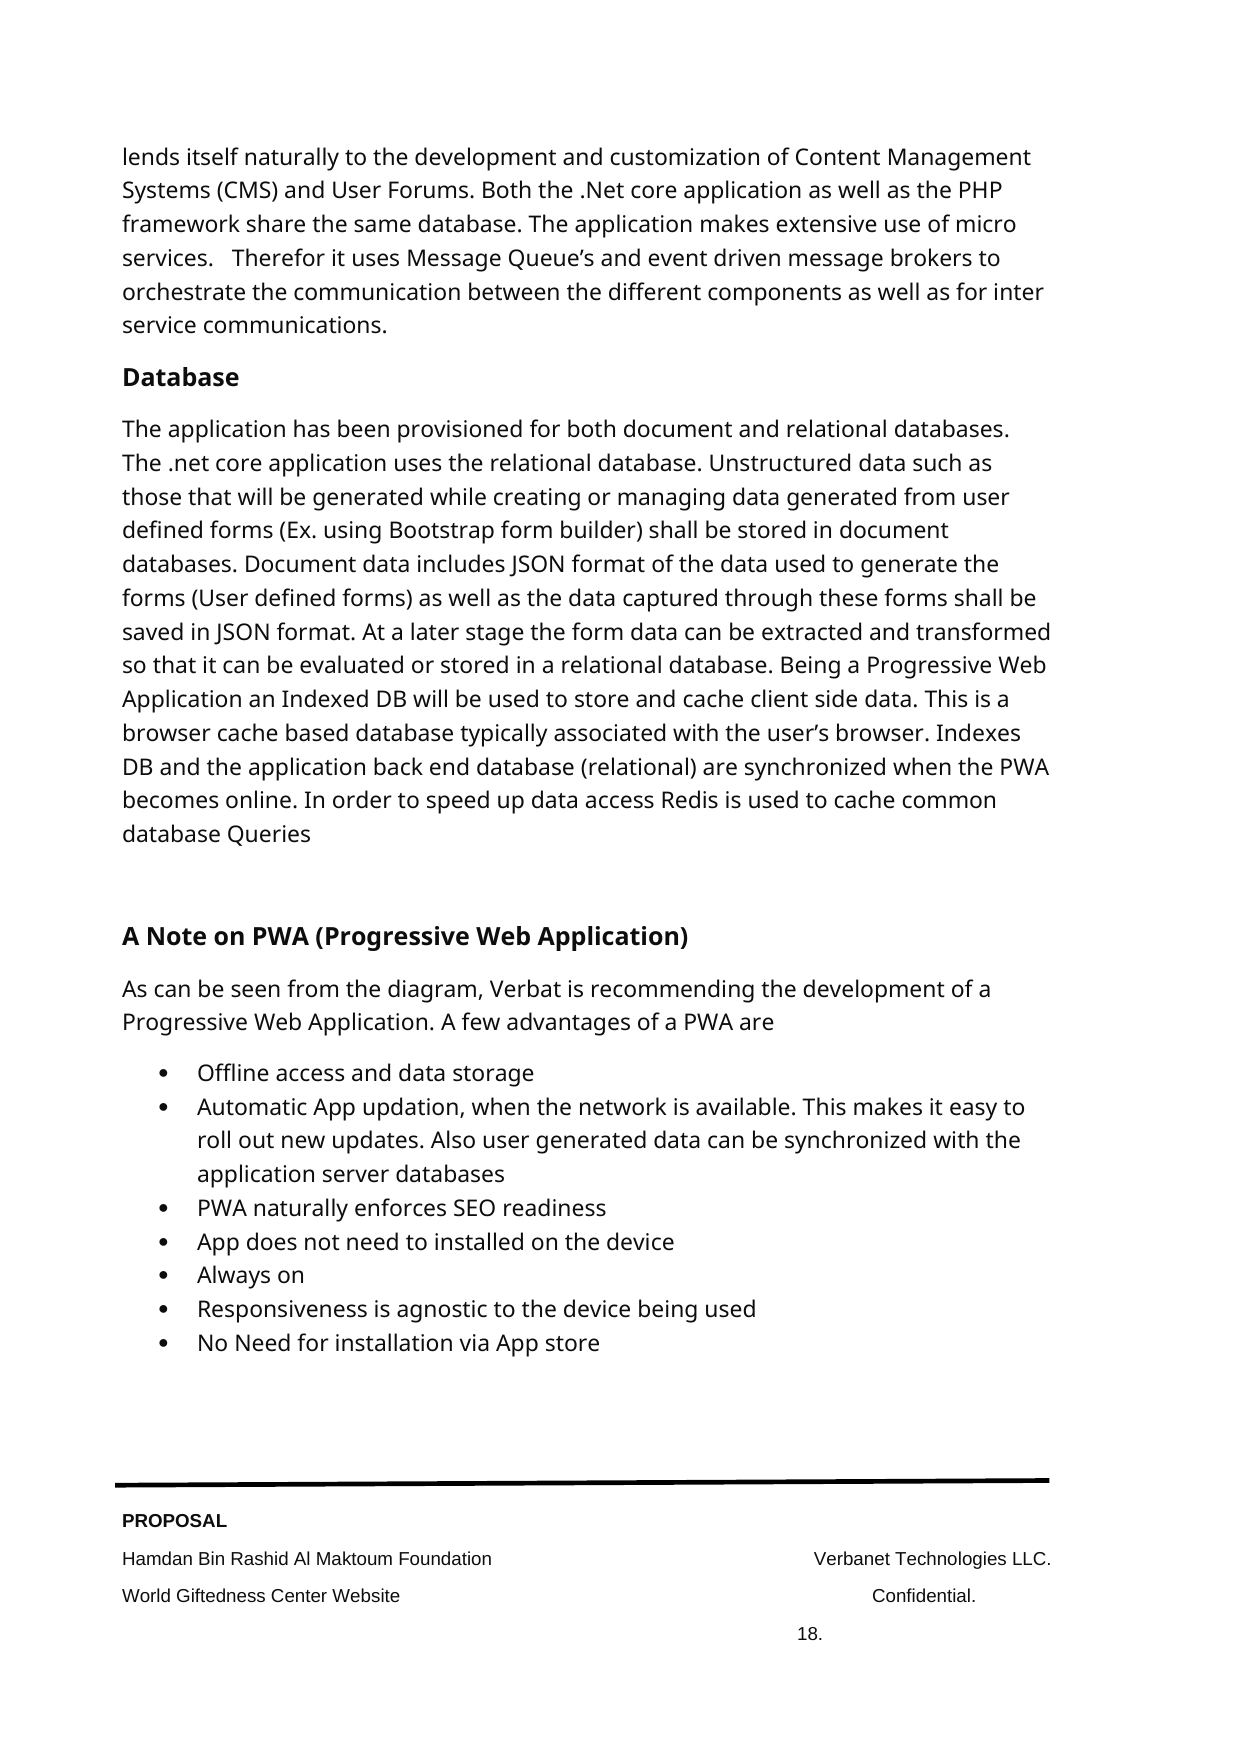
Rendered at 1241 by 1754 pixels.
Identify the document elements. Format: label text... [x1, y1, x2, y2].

text A Note on PWA (Progressive Web Application) [122, 919, 1053, 953]
list Always on [159, 1259, 1053, 1290]
list No Need for installation via App store [159, 1327, 1053, 1358]
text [122, 141, 1053, 341]
text As can be seen from the diagram, Verbat is recommending the development of a Progressive Web Application. A few advantages of a PWA are [122, 972, 1053, 1037]
list Automatic App updation, when the network is available. This makes it easy to roll out new updates. Also user generated data can be synchronized with the application server databases [159, 1090, 1053, 1189]
list App does not need to installed on the device [159, 1225, 1053, 1257]
list Responsiveness is agnostic to the device being used [159, 1293, 1053, 1324]
list Offline access and data storage [159, 1057, 1053, 1088]
text The application has been provisioned for both document and relational databases. The .net core application uses the relational database. Unstructured data such as those that will be generated while creating or managing data generated from user defined forms (Ex. using Bootstrap form builder) shall be stored in document databases. Document data includes JSON format of the data used to generate the forms (User defined forms) as well as the data captured through these forms shall be saved in JSON format. At a later stage the form data can be extracted and transformed so that it can be evaluated or stored in a relational database. Being a Progressive Web Application an Indexed DB will be used to store and cache client side data. This is a browser cache based database typically associated with the user’s browser. Indexes DB and the application back end database (relational) are synchronized when the PWA becomes online. In order to speed up data access Redis is used to cache common database Queries [122, 413, 1053, 849]
text Database [122, 360, 1053, 394]
list PWA naturally enforces SEO readiness [159, 1192, 1053, 1223]
